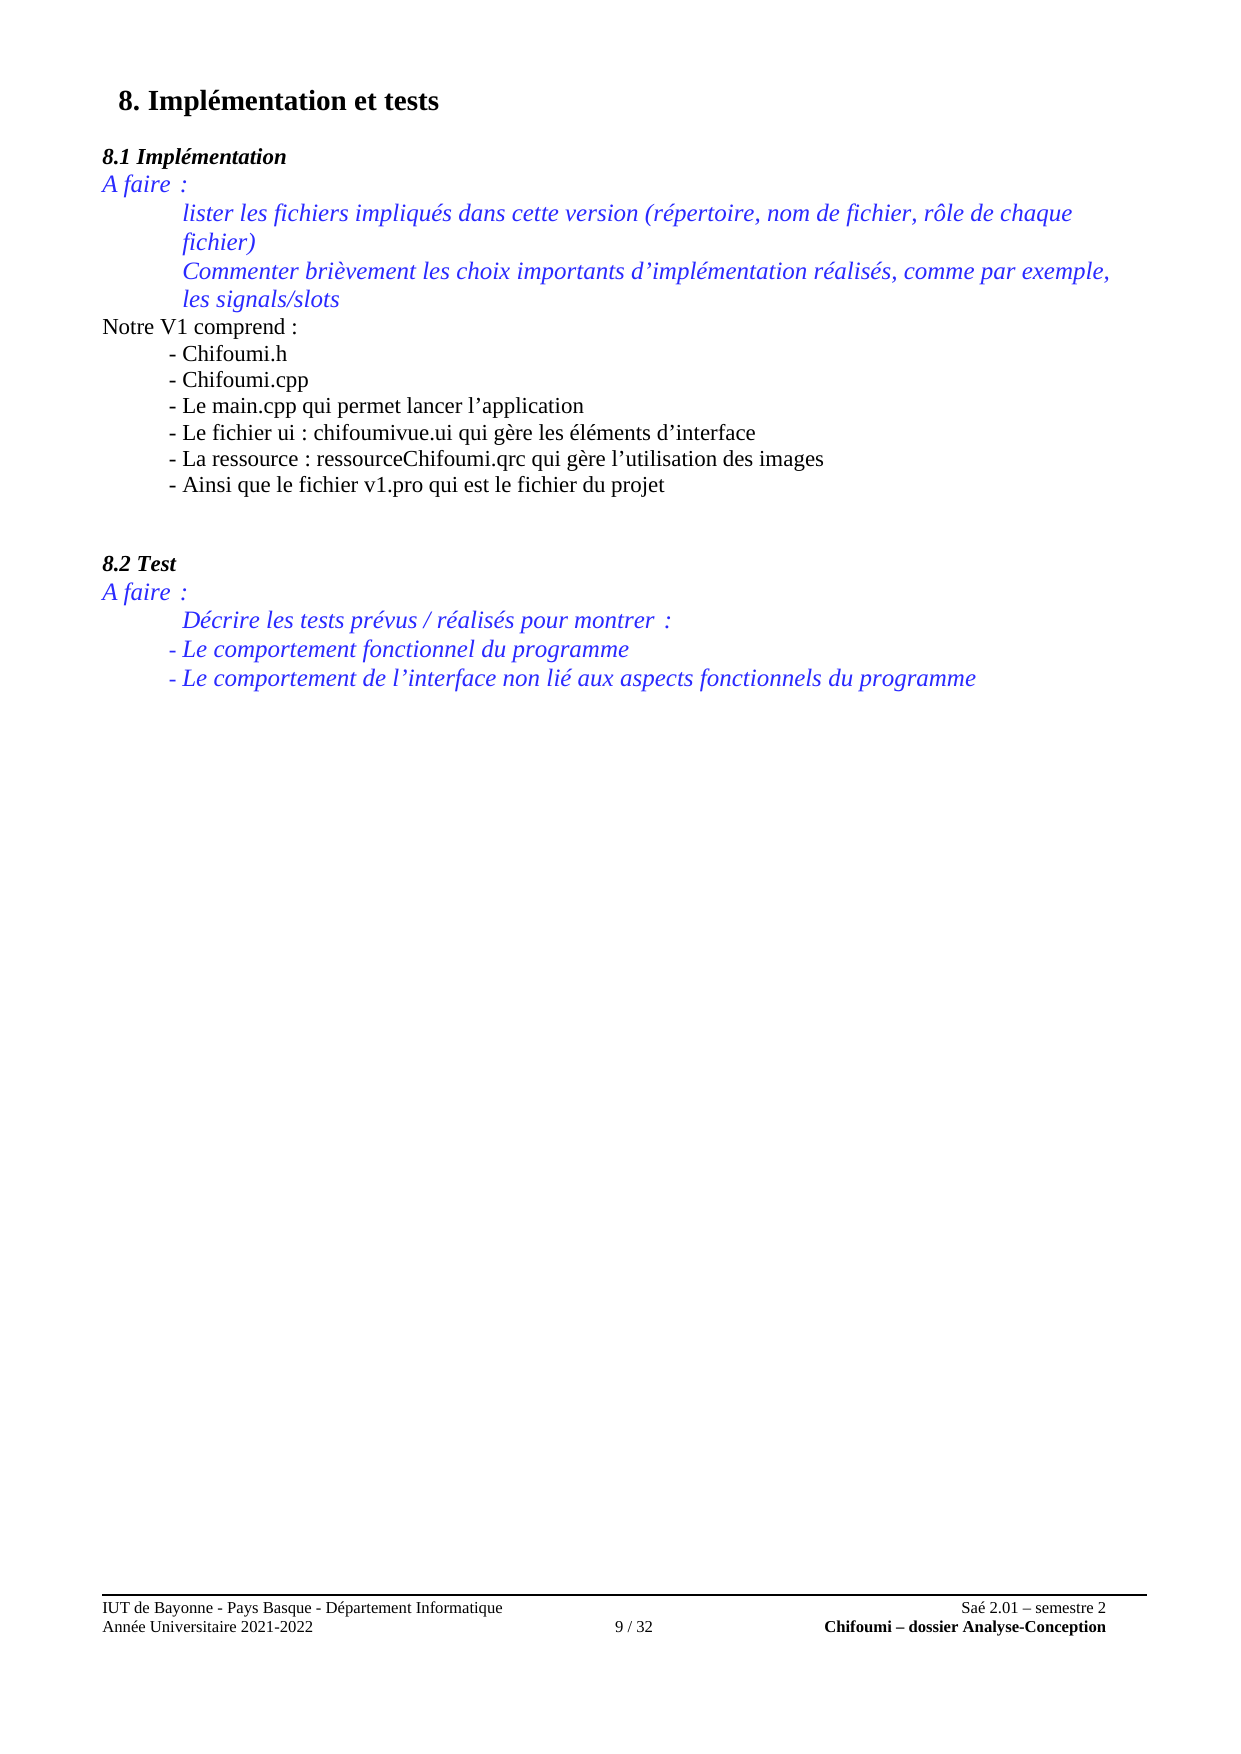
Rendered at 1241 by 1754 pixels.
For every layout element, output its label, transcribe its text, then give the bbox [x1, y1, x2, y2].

subtitle Le comportement fonctionnel du programme [169, 634, 1146, 663]
subtitle 8.2 Test [102, 550, 1146, 577]
subtitle Le comportement de l’interface non lié aux aspects fonctionnels du programme [169, 663, 1146, 692]
subtitle Chifoumi.h [169, 339, 1146, 366]
subtitle Notre V1 comprend : [102, 313, 1146, 339]
subtitle Le fichier ui : chifoumivue.ui qui gère les éléments d’interface [169, 419, 1146, 445]
subtitle Implémentation et tests [118, 83, 1146, 117]
subtitle La ressource : ressourceChifoumi.qrc qui gère l’utilisation des images [169, 445, 1146, 471]
subtitle A faire : [102, 577, 1146, 606]
subtitle Le main.cpp qui permet lancer l’application [169, 392, 1146, 419]
subtitle Commenter brièvement les choix importants d’implémentation réalisés, comme par exemple, les signals/slots [182, 256, 1146, 313]
subtitle lister les fichiers impliqués dans cette version (répertoire, nom de fichier, rôle de chaque fichier) [182, 198, 1146, 256]
subtitle Chifoumi.cpp [169, 366, 1146, 392]
subtitle Ainsi que le fichier v1.pro qui est le fichier du projet [169, 471, 1146, 498]
subtitle Décrire les tests prévus / réalisés pour montrer : [182, 606, 1146, 634]
subtitle 8.1 Implémentation [102, 143, 1146, 169]
subtitle A faire : [102, 169, 1146, 198]
